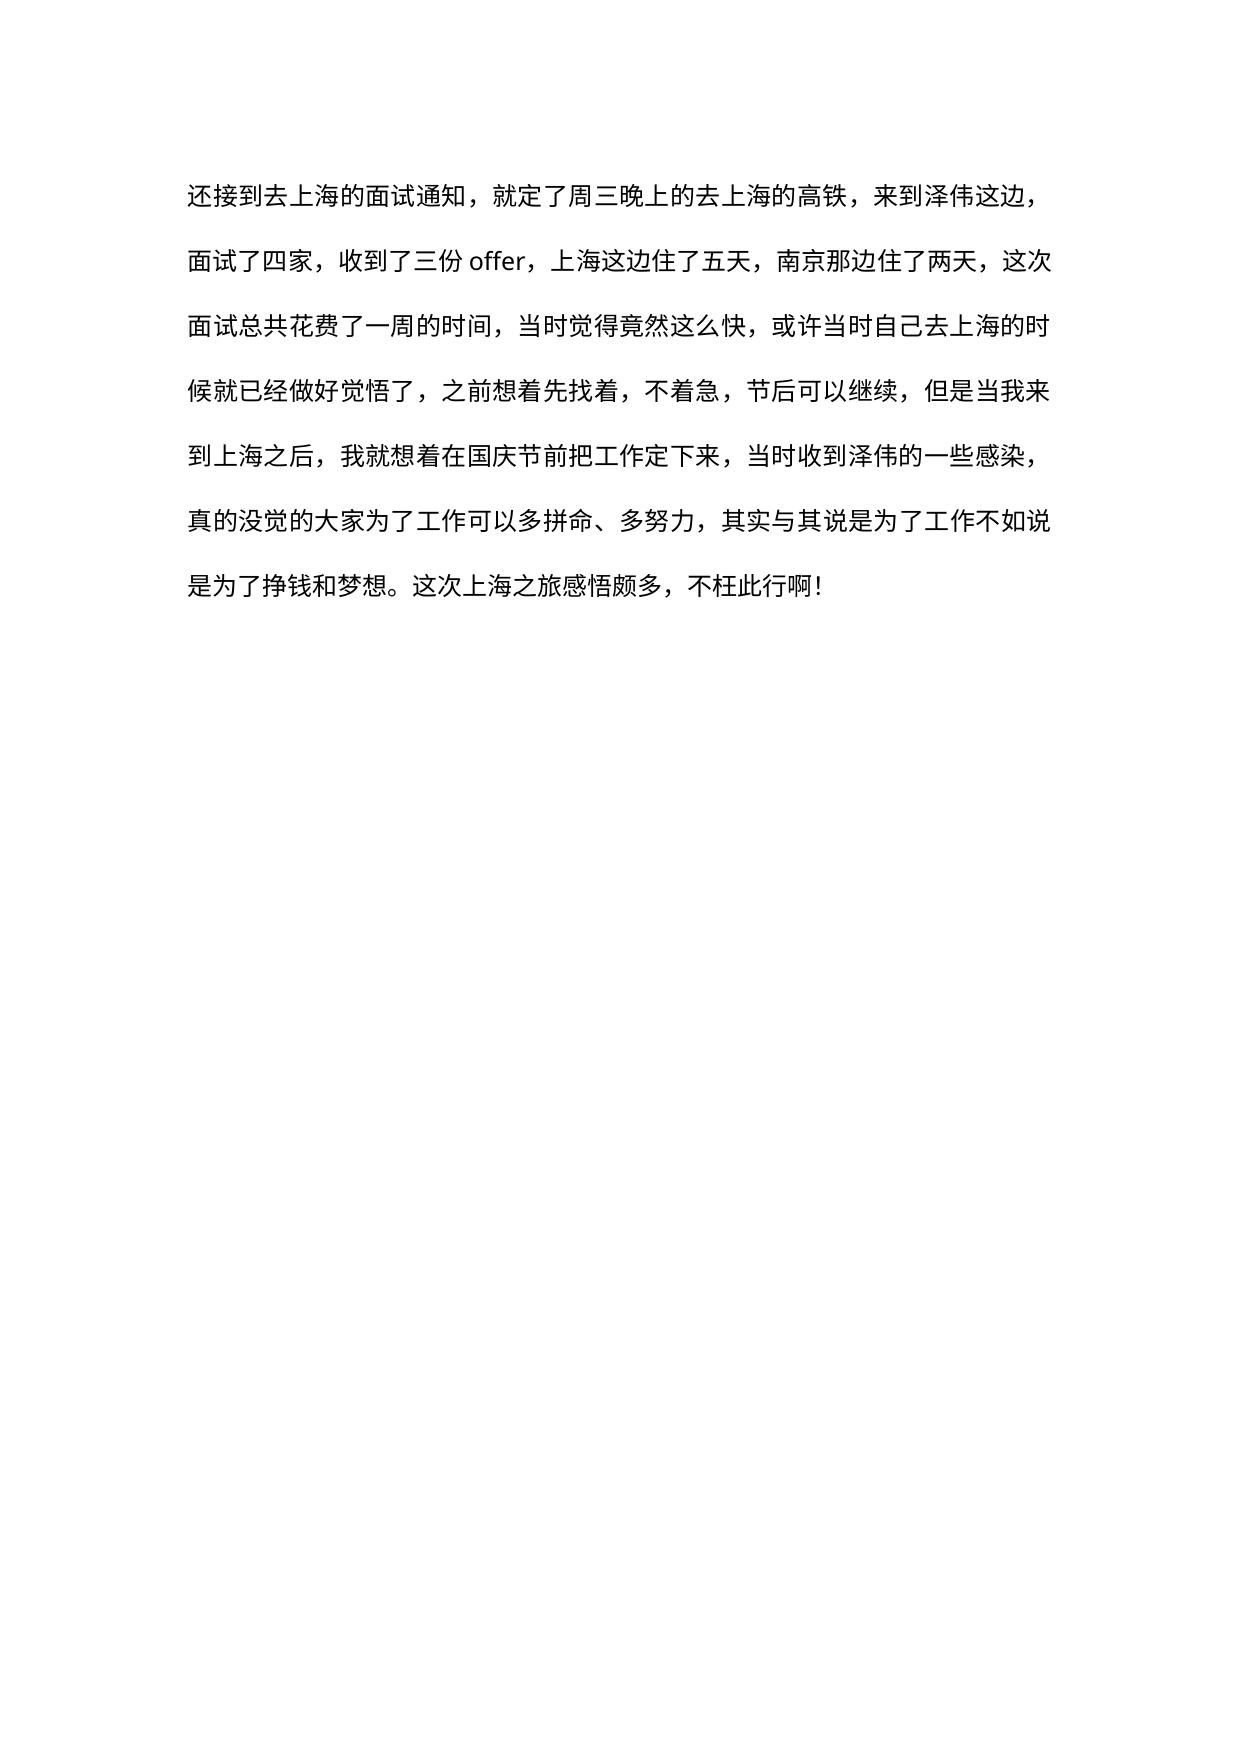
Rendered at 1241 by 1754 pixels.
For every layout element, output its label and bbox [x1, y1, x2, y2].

text [187, 162, 1053, 617]
